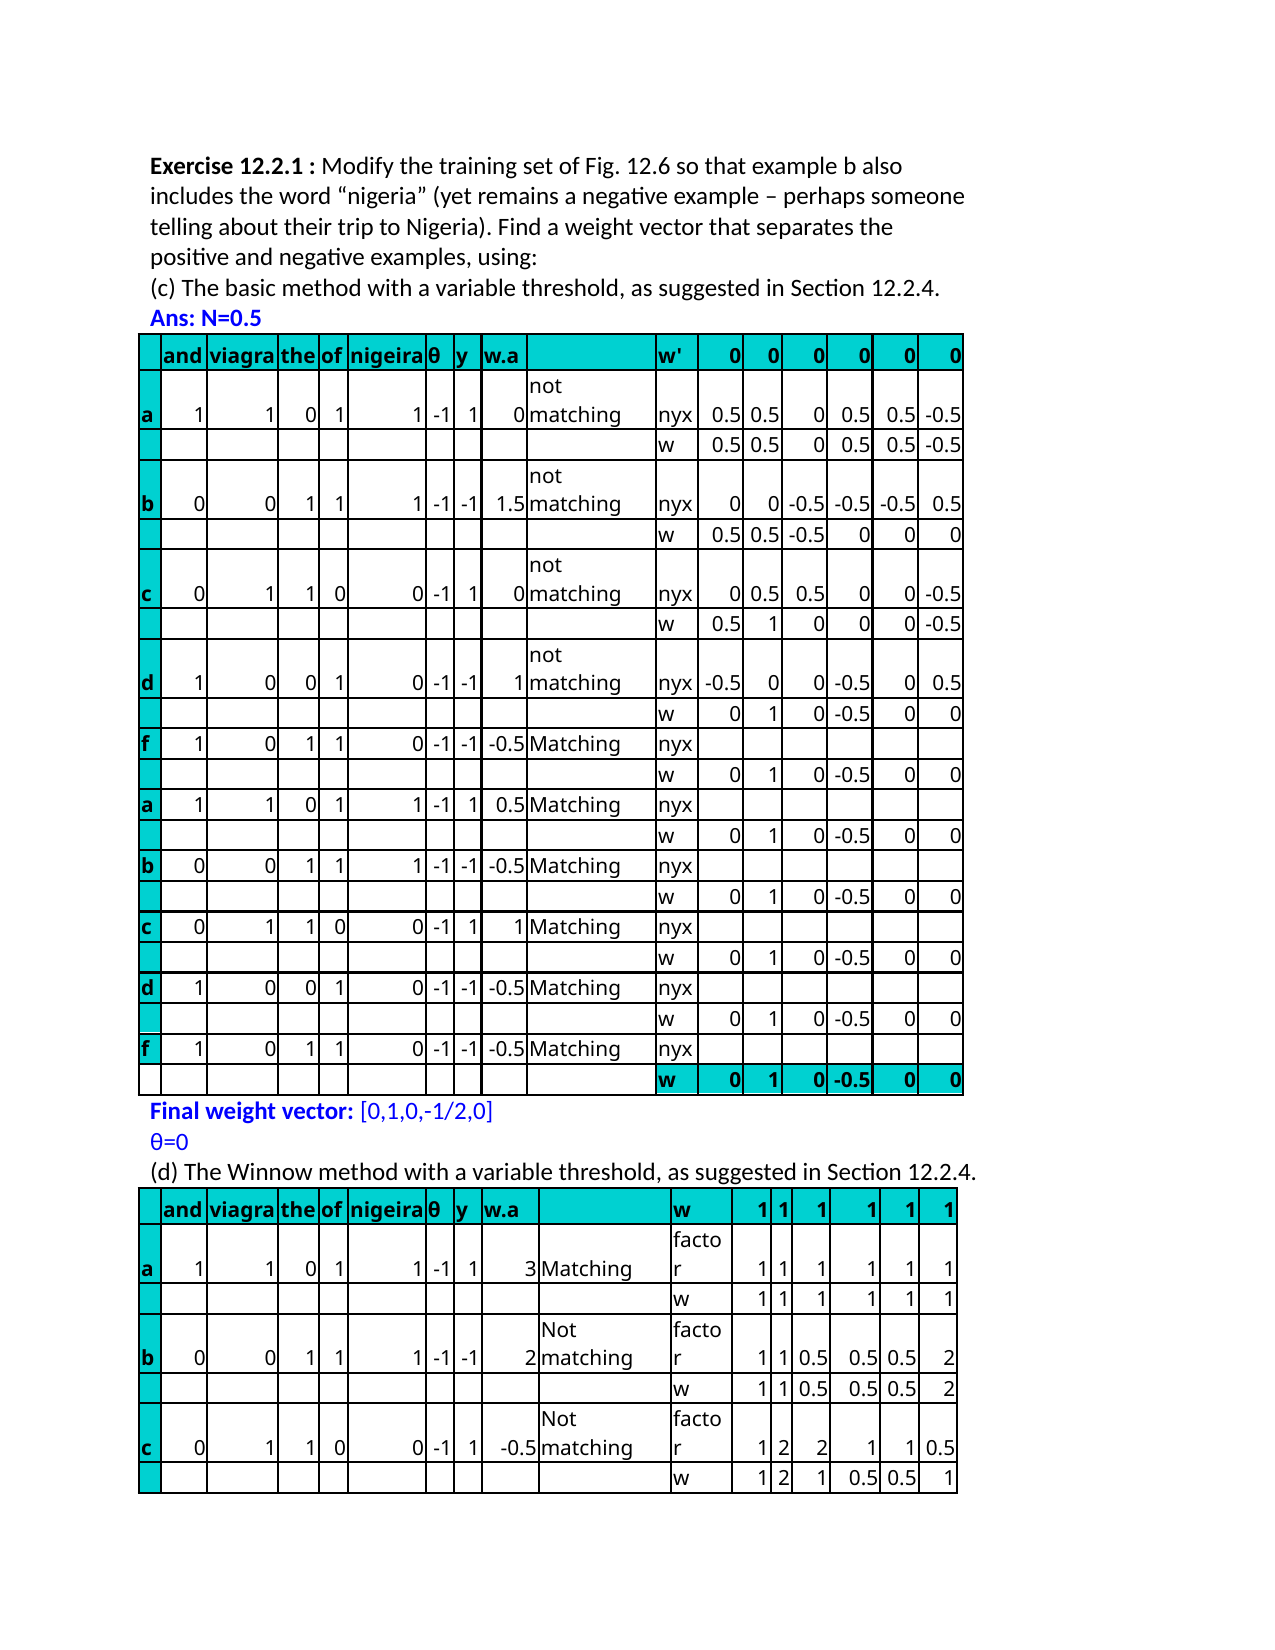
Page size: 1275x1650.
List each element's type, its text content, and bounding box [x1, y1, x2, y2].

table_cell [208, 1463, 277, 1492]
table_cell 0 [483, 550, 526, 607]
table_cell 1 [733, 1284, 770, 1313]
table_cell nyx [657, 550, 697, 607]
table_cell 0 [919, 821, 962, 849]
table_cell [279, 520, 318, 548]
table_cell -0.5 [828, 882, 871, 910]
table_cell [744, 974, 781, 1002]
table_cell -0.5 [828, 760, 871, 788]
table_cell 1 [320, 1035, 347, 1063]
table_header w.a [483, 1189, 538, 1223]
table_cell [162, 1065, 206, 1093]
table_cell 0 [208, 729, 277, 758]
table_cell 0 [699, 461, 742, 518]
table_cell 0 [874, 550, 917, 607]
table_cell 0 [162, 913, 206, 941]
table_cell [162, 699, 206, 727]
table_cell 2 [483, 1315, 538, 1372]
table_cell -1 [427, 729, 453, 758]
table_cell 0 [208, 851, 277, 880]
table_header y [455, 1189, 481, 1223]
table_cell 0.5 [699, 371, 742, 428]
table_cell [279, 882, 318, 910]
table_cell 1 [279, 913, 318, 941]
table_cell nyx [657, 729, 697, 758]
table_cell 1 [320, 1315, 347, 1372]
table_cell 1 [320, 640, 347, 697]
table_cell 1 [744, 760, 781, 788]
text θ=0 [150, 1126, 1125, 1157]
table_cell [783, 851, 826, 880]
table_cell [279, 943, 318, 971]
table_cell [528, 821, 655, 849]
table_cell -0.5 [828, 1065, 871, 1093]
table_cell 0 [783, 371, 826, 428]
table_cell 0 [699, 550, 742, 607]
table_cell 0 [208, 974, 277, 1002]
table_cell [828, 913, 871, 941]
table_cell 1 [320, 790, 347, 819]
table_cell 0 [162, 1404, 206, 1461]
table_cell 1 [320, 974, 347, 1002]
table_cell [427, 1065, 453, 1093]
table_cell 0 [874, 520, 917, 548]
table_cell [320, 1065, 347, 1093]
table_cell [162, 943, 206, 971]
table_cell 1 [733, 1404, 770, 1461]
table_cell 0 [162, 1315, 206, 1372]
table_cell 1 [279, 1035, 318, 1063]
table_cell -0.5 [828, 640, 871, 697]
table_cell -1 [427, 1315, 453, 1372]
table_cell 0 [874, 882, 917, 910]
table_cell -1 [455, 1035, 480, 1063]
table_cell [528, 760, 655, 788]
table_cell [455, 520, 480, 548]
table_cell -1 [427, 1035, 453, 1063]
table_cell [744, 1035, 781, 1063]
table_cell [320, 520, 347, 548]
table_header 0 [919, 335, 962, 369]
table_cell w [657, 943, 697, 971]
table_cell nyx [657, 640, 697, 697]
table_cell -0.5 [828, 821, 871, 849]
table_cell 0 [874, 1065, 917, 1093]
table_cell 1 [831, 1225, 879, 1282]
table_cell b [140, 851, 160, 880]
table_cell 0.5 [699, 520, 742, 548]
table_cell [699, 729, 742, 758]
table_cell [140, 1374, 160, 1402]
table_cell [455, 1004, 480, 1032]
table_cell 1 [279, 461, 318, 518]
table_cell 1 [279, 729, 318, 758]
table_cell [162, 609, 206, 638]
table_cell [208, 520, 277, 548]
table_cell 0 [783, 1004, 826, 1032]
table_cell [483, 882, 526, 910]
table_cell b [140, 461, 160, 518]
table_cell 0 [874, 1004, 917, 1032]
table_cell 0 [699, 1065, 742, 1093]
table_header w.a [483, 335, 526, 369]
table_cell w [657, 430, 697, 459]
table_cell 0 [320, 1404, 347, 1461]
table_cell not matching [528, 550, 655, 607]
table_cell [140, 1463, 160, 1492]
table_cell -1 [427, 790, 453, 819]
table_cell [455, 1374, 481, 1402]
table_cell [279, 821, 318, 849]
table_cell 1 [349, 790, 425, 819]
table_cell 0 [483, 371, 526, 428]
table_cell [427, 943, 453, 971]
table_cell 0 [349, 729, 425, 758]
table_cell 0.5 [874, 371, 917, 428]
text Ans: N=0.5 [150, 303, 1125, 333]
table_cell -0.5 [828, 943, 871, 971]
table_cell [349, 609, 425, 638]
table_cell [349, 699, 425, 727]
table_cell [783, 1035, 826, 1063]
table_cell 0.5 [881, 1315, 918, 1372]
table_cell w [657, 882, 697, 910]
table_cell a [140, 790, 160, 819]
table_cell [783, 729, 826, 758]
table_cell 1 [320, 371, 347, 428]
table_cell 1 [208, 1404, 277, 1461]
table_cell -0.5 [483, 974, 526, 1002]
table_cell [427, 699, 453, 727]
table_cell [483, 699, 526, 727]
table_cell [349, 1004, 425, 1032]
table_header of [320, 335, 347, 369]
table_cell 0 [874, 943, 917, 971]
table_header [140, 335, 160, 369]
table_cell [349, 821, 425, 849]
table_cell -0.5 [919, 609, 962, 638]
table_cell [455, 699, 480, 727]
table_cell -1 [427, 1404, 453, 1461]
table_cell [919, 851, 962, 880]
table_cell 1 [349, 371, 425, 428]
table_header θ [427, 1189, 453, 1223]
table_cell [140, 1004, 160, 1032]
table_cell [919, 913, 962, 941]
table_cell -0.5 [699, 640, 742, 697]
table_cell 0 [349, 640, 425, 697]
table_cell [320, 1463, 347, 1492]
table_cell 0 [783, 821, 826, 849]
table_cell -1 [427, 1225, 453, 1282]
table_cell w [657, 1004, 697, 1032]
table_cell w [672, 1463, 731, 1492]
text (c) The basic method with a variable threshold, as suggested in Section 12.2.4. [150, 272, 1125, 303]
table_header and [162, 1189, 206, 1223]
table_cell [349, 430, 425, 459]
table_cell 1 [320, 1225, 347, 1282]
table_cell 0 [919, 1065, 962, 1093]
table_cell [208, 699, 277, 727]
table_cell [919, 1035, 962, 1063]
table_header nigeira [349, 1189, 425, 1223]
table_header 0 [828, 335, 871, 369]
table_cell [427, 1463, 453, 1492]
table_cell [320, 609, 347, 638]
table_cell [162, 430, 206, 459]
table_cell 0.5 [831, 1315, 879, 1372]
table_cell 1 [733, 1463, 770, 1492]
table_cell -0.5 [483, 1035, 526, 1063]
table_cell nyx [657, 1035, 697, 1063]
table_cell [455, 882, 480, 910]
table_cell 0 [349, 1404, 425, 1461]
table_cell -0.5 [783, 461, 826, 518]
table_cell b [140, 1315, 160, 1372]
table_cell 1 [744, 1004, 781, 1032]
table_cell 1 [455, 913, 480, 941]
table_cell 0 [162, 461, 206, 518]
table_cell [455, 430, 480, 459]
table_cell [162, 1463, 206, 1492]
table_cell [919, 974, 962, 1002]
table_cell factor [672, 1315, 731, 1372]
table_cell [140, 882, 160, 910]
table_cell [874, 1035, 917, 1063]
table_cell 0.5 [744, 520, 781, 548]
table_cell 0 [874, 609, 917, 638]
table_cell 0 [279, 974, 318, 1002]
table_cell 0 [783, 609, 826, 638]
table_cell 0 [349, 974, 425, 1002]
table_cell 1 [881, 1404, 918, 1461]
table_cell [320, 1374, 347, 1402]
table_cell 0.5 [828, 371, 871, 428]
table_cell [483, 430, 526, 459]
table_cell [162, 760, 206, 788]
table_cell [320, 760, 347, 788]
table_cell 0 [919, 943, 962, 971]
table_cell 0 [208, 640, 277, 697]
table_cell 1 [455, 1404, 481, 1461]
table_cell -1 [455, 729, 480, 758]
table_cell 1 [772, 1374, 791, 1402]
table_cell [540, 1374, 670, 1402]
table_cell [349, 943, 425, 971]
table_cell f [140, 1035, 160, 1063]
table_cell nyx [657, 461, 697, 518]
table_cell 0 [208, 461, 277, 518]
table_cell -0.5 [483, 1404, 538, 1461]
table_cell -0.5 [828, 699, 871, 727]
table_cell [279, 1065, 318, 1093]
table_cell [349, 1463, 425, 1492]
table_cell [140, 760, 160, 788]
table_cell [140, 821, 160, 849]
table_cell [699, 851, 742, 880]
table_cell [349, 760, 425, 788]
table_cell [455, 609, 480, 638]
table_cell 3 [483, 1225, 538, 1282]
table_cell [744, 913, 781, 941]
table_cell [320, 943, 347, 971]
table_header [140, 1189, 160, 1223]
table_cell w [672, 1284, 731, 1313]
table_cell 1 [279, 851, 318, 880]
table_cell 0 [783, 760, 826, 788]
table_cell Matching [528, 729, 655, 758]
table_cell w [657, 821, 697, 849]
table_cell not matching [528, 461, 655, 518]
table_cell c [140, 550, 160, 607]
table_cell [483, 760, 526, 788]
table_header 1 [772, 1189, 791, 1223]
table_cell 0.5 [881, 1463, 918, 1492]
table_cell [208, 760, 277, 788]
table_cell Matching [540, 1225, 670, 1282]
table_header of [320, 1189, 347, 1223]
table_cell 0 [874, 640, 917, 697]
table_cell [279, 1284, 318, 1313]
text includes the word “nigeria” (yet remains a negative example – perhaps someone [150, 181, 1125, 211]
table_cell w [657, 760, 697, 788]
table_cell [320, 1004, 347, 1032]
table_header the [279, 1189, 318, 1223]
table_cell [528, 520, 655, 548]
table_cell 1 [455, 1225, 481, 1282]
table_cell 0.5 [874, 430, 917, 459]
table_cell [349, 1065, 425, 1093]
table_cell -0.5 [828, 1004, 871, 1032]
table_cell -1 [427, 974, 453, 1002]
table_cell -0.5 [483, 729, 526, 758]
table_cell -1 [455, 640, 480, 697]
table_cell [455, 760, 480, 788]
table_cell [483, 821, 526, 849]
table_cell [140, 609, 160, 638]
table_cell not matching [528, 371, 655, 428]
table_cell [427, 882, 453, 910]
table_cell 1 [920, 1284, 956, 1313]
table_cell [828, 974, 871, 1002]
table_cell [483, 520, 526, 548]
table_cell [874, 790, 917, 819]
table_cell 0 [279, 790, 318, 819]
table_cell [349, 1284, 425, 1313]
table_cell 0.5 [919, 461, 962, 518]
table_cell 1 [920, 1225, 956, 1282]
table_cell 1 [208, 550, 277, 607]
table_cell 1 [772, 1315, 791, 1372]
table_cell [699, 790, 742, 819]
table_cell 0.5 [744, 371, 781, 428]
table_cell [874, 913, 917, 941]
table_cell 1 [881, 1284, 918, 1313]
table_cell [483, 1463, 538, 1492]
table_cell [528, 1004, 655, 1032]
table_cell [279, 1374, 318, 1402]
table_cell nyx [657, 790, 697, 819]
table_cell 0.5 [699, 609, 742, 638]
table_cell [208, 1374, 277, 1402]
table_cell a [140, 371, 160, 428]
table_cell [162, 1284, 206, 1313]
table_cell 0 [783, 699, 826, 727]
table_cell [483, 1065, 526, 1093]
text (d) The Winnow method with a variable threshold, as suggested in Section 12.2.4. [150, 1157, 1125, 1187]
table_cell 0.5 [920, 1404, 956, 1461]
table_cell 0 [349, 1035, 425, 1063]
table_header 1 [920, 1189, 956, 1223]
table_cell [828, 729, 871, 758]
table_cell 2 [772, 1404, 791, 1461]
table_cell [427, 430, 453, 459]
table_cell Matching [528, 851, 655, 880]
table_cell 1 [831, 1404, 879, 1461]
table_cell 0 [279, 371, 318, 428]
table_cell 0 [874, 760, 917, 788]
table_cell 0 [279, 1225, 318, 1282]
table_cell [320, 430, 347, 459]
table_cell [828, 1035, 871, 1063]
table_header 1 [831, 1189, 879, 1223]
table_header [528, 335, 655, 369]
table_cell 0 [919, 882, 962, 910]
table_cell -0.5 [919, 371, 962, 428]
table_header 1 [733, 1189, 770, 1223]
table_cell [162, 821, 206, 849]
table_cell -1 [455, 1315, 481, 1372]
table_cell [783, 790, 826, 819]
table_cell d [140, 640, 160, 697]
table_cell 1 [744, 699, 781, 727]
table_cell 1 [279, 550, 318, 607]
table_cell -1 [427, 913, 453, 941]
table_cell 1 [744, 821, 781, 849]
table_cell -1 [427, 851, 453, 880]
table_cell 1 [320, 729, 347, 758]
table_cell 0 [828, 520, 871, 548]
table_cell Not matching [540, 1315, 670, 1372]
table_cell [208, 609, 277, 638]
table_cell 0.5 [828, 430, 871, 459]
table_header w [672, 1189, 731, 1223]
table_cell [279, 609, 318, 638]
table_cell 0 [349, 913, 425, 941]
table_cell 1 [793, 1284, 829, 1313]
table_cell 1 [744, 609, 781, 638]
table_header viagra [208, 1189, 277, 1223]
table_cell [699, 1035, 742, 1063]
table_cell d [140, 974, 160, 1002]
table_cell 1 [831, 1284, 879, 1313]
table_cell nyx [657, 371, 697, 428]
table_cell [162, 520, 206, 548]
table_cell -0.5 [828, 461, 871, 518]
table_cell [162, 1004, 206, 1032]
table_cell [279, 699, 318, 727]
text Exercise 12.2.1 : Modify the training set of Fig. 12.6 so that example b also [150, 150, 1125, 181]
table_cell -1 [455, 974, 480, 1002]
table_cell [427, 520, 453, 548]
table_cell 1 [483, 640, 526, 697]
table_cell 1 [320, 851, 347, 880]
table_cell [320, 882, 347, 910]
table_cell 1 [455, 790, 480, 819]
table_cell [483, 943, 526, 971]
table_cell [528, 699, 655, 727]
table_cell factor [672, 1225, 731, 1282]
table_cell w [672, 1374, 731, 1402]
table_cell 1 [162, 640, 206, 697]
table_cell [828, 851, 871, 880]
table_cell 1 [162, 1225, 206, 1282]
table_cell [744, 729, 781, 758]
table_cell 1 [349, 851, 425, 880]
table_cell factor [672, 1404, 731, 1461]
table_header and [162, 335, 206, 369]
table_cell -0.5 [919, 550, 962, 607]
table_cell [208, 1284, 277, 1313]
table_header [540, 1189, 670, 1223]
table_header the [279, 335, 318, 369]
table_cell 1 [162, 1035, 206, 1063]
table_cell [699, 974, 742, 1002]
table_cell [528, 430, 655, 459]
table_cell 0 [783, 882, 826, 910]
table_cell 2 [793, 1404, 829, 1461]
table_cell 0 [699, 882, 742, 910]
table_cell [208, 821, 277, 849]
table_cell [874, 729, 917, 758]
table_cell [140, 430, 160, 459]
table_cell [427, 1284, 453, 1313]
table_cell w [657, 520, 697, 548]
table_cell Matching [528, 974, 655, 1002]
table_header 0 [699, 335, 742, 369]
table_cell 0 [208, 1315, 277, 1372]
table_cell 1 [744, 943, 781, 971]
table_cell 0.5 [919, 640, 962, 697]
table_cell [279, 760, 318, 788]
table_cell [208, 1065, 277, 1093]
table_cell -0.5 [483, 851, 526, 880]
table_cell 0 [162, 851, 206, 880]
table_cell 0 [162, 550, 206, 607]
table_header 0 [783, 335, 826, 369]
table_cell [874, 974, 917, 1002]
table_cell -0.5 [783, 520, 826, 548]
table_cell 0.5 [881, 1374, 918, 1402]
table_cell [455, 1065, 480, 1093]
table_cell [528, 943, 655, 971]
table_cell [540, 1284, 670, 1313]
table_cell [140, 1284, 160, 1313]
table_cell [528, 609, 655, 638]
table_cell Not matching [540, 1404, 670, 1461]
table_cell 2 [920, 1374, 956, 1402]
table_cell [349, 520, 425, 548]
table_cell c [140, 913, 160, 941]
table_cell 0 [699, 760, 742, 788]
table_cell 1 [772, 1225, 791, 1282]
table_cell 2 [772, 1463, 791, 1492]
table_cell [320, 699, 347, 727]
table_cell 0 [744, 461, 781, 518]
table_cell [427, 1374, 453, 1402]
table_cell Matching [528, 913, 655, 941]
table_cell [455, 1284, 481, 1313]
table_cell 0 [783, 943, 826, 971]
table_cell 1 [733, 1315, 770, 1372]
table_cell 0 [699, 821, 742, 849]
table_cell w [657, 609, 697, 638]
table_cell -0.5 [919, 430, 962, 459]
table_cell [140, 699, 160, 727]
table_cell [483, 609, 526, 638]
table_cell a [140, 1225, 160, 1282]
table_cell c [140, 1404, 160, 1461]
table_cell [427, 760, 453, 788]
table_cell [828, 790, 871, 819]
table_header y [455, 335, 480, 369]
table_header 1 [793, 1189, 829, 1223]
table_cell [279, 1004, 318, 1032]
table_cell 1 [455, 371, 480, 428]
table_cell -0.5 [874, 461, 917, 518]
text telling about their trip to Nigeria). Find a weight vector that separates the [150, 211, 1125, 242]
table_cell 1 [162, 729, 206, 758]
table_cell -1 [455, 461, 480, 518]
table_cell 1 [483, 913, 526, 941]
table_header nigeira [349, 335, 425, 369]
table_cell 0 [279, 640, 318, 697]
table_cell [208, 1004, 277, 1032]
table_cell -1 [427, 640, 453, 697]
table_cell 1 [162, 371, 206, 428]
table_cell 1 [320, 461, 347, 518]
table_cell 0 [783, 430, 826, 459]
table_cell 0 [699, 699, 742, 727]
table_cell [427, 1004, 453, 1032]
table_cell [162, 1374, 206, 1402]
table_cell 1 [733, 1374, 770, 1402]
table_cell [744, 790, 781, 819]
table_cell [162, 882, 206, 910]
table_cell Matching [528, 1035, 655, 1063]
table_cell [528, 1065, 655, 1093]
table_cell 1 [162, 790, 206, 819]
table_cell 0.5 [831, 1374, 879, 1402]
table_cell 1 [455, 550, 480, 607]
table_cell 1 [349, 1225, 425, 1282]
table_cell [349, 882, 425, 910]
table_cell [279, 1463, 318, 1492]
table_cell 1 [349, 1315, 425, 1372]
table_cell 0 [828, 550, 871, 607]
table_header 1 [881, 1189, 918, 1223]
table_cell nyx [657, 913, 697, 941]
table_cell 0.5 [744, 430, 781, 459]
table_cell 0 [320, 550, 347, 607]
table_cell 0.5 [793, 1374, 829, 1402]
table_cell [483, 1374, 538, 1402]
table_cell 1 [279, 1315, 318, 1372]
table_cell [208, 430, 277, 459]
table_cell 1 [793, 1225, 829, 1282]
table_cell [528, 882, 655, 910]
table_cell nyx [657, 851, 697, 880]
table_cell [320, 821, 347, 849]
table_cell 0 [874, 821, 917, 849]
table_cell [427, 609, 453, 638]
table_cell w [657, 1065, 697, 1093]
table_cell 1 [349, 461, 425, 518]
table_cell -1 [427, 550, 453, 607]
text positive and negative examples, using: [150, 242, 1125, 272]
table_cell 0 [919, 520, 962, 548]
table_cell [540, 1463, 670, 1492]
table_cell 1 [208, 790, 277, 819]
table_cell 0 [828, 609, 871, 638]
table_cell 0 [349, 550, 425, 607]
table_cell 1 [744, 882, 781, 910]
table_cell [874, 851, 917, 880]
table_cell 0 [919, 760, 962, 788]
table_cell [919, 790, 962, 819]
table_cell 0 [919, 699, 962, 727]
table_cell 1 [793, 1463, 829, 1492]
table_header θ [427, 335, 453, 369]
text Final weight vector: [0,1,0,-1/2,0] [150, 1096, 1125, 1126]
table_cell 1 [744, 1065, 781, 1093]
table_cell 1.5 [483, 461, 526, 518]
table_header viagra [208, 335, 277, 369]
table_cell 0.5 [744, 550, 781, 607]
table_header 0 [874, 335, 917, 369]
table_cell [455, 943, 480, 971]
table_cell Matching [528, 790, 655, 819]
table_cell [783, 974, 826, 1002]
table_cell 1 [920, 1463, 956, 1492]
table_cell 1 [733, 1225, 770, 1282]
table_cell nyx [657, 974, 697, 1002]
table_cell [427, 821, 453, 849]
table_cell [208, 943, 277, 971]
table_cell [279, 430, 318, 459]
table_cell 0.5 [831, 1463, 879, 1492]
table_cell 1 [208, 913, 277, 941]
table_header 0 [744, 335, 781, 369]
table_cell 0 [320, 913, 347, 941]
table_cell [140, 943, 160, 971]
table_cell 1 [772, 1284, 791, 1313]
table_cell 2 [920, 1315, 956, 1372]
table_cell 0 [699, 1004, 742, 1032]
table_cell -1 [455, 851, 480, 880]
table_cell [208, 882, 277, 910]
table_cell 1 [208, 371, 277, 428]
table_cell 1 [162, 974, 206, 1002]
table_cell 1 [208, 1225, 277, 1282]
table_cell [455, 1463, 481, 1492]
table_cell f [140, 729, 160, 758]
table_cell [140, 520, 160, 548]
table_cell [783, 913, 826, 941]
table_cell [483, 1284, 538, 1313]
table_cell 0 [783, 1065, 826, 1093]
table_cell 0.5 [793, 1315, 829, 1372]
table_cell [699, 913, 742, 941]
table_cell [140, 1065, 160, 1093]
table_cell -1 [427, 371, 453, 428]
table_cell 0 [208, 1035, 277, 1063]
table_cell [919, 729, 962, 758]
table_cell [320, 1284, 347, 1313]
table_cell 1 [881, 1225, 918, 1282]
table_cell w [657, 699, 697, 727]
table_cell [483, 1004, 526, 1032]
table_cell 0.5 [699, 430, 742, 459]
table_cell -1 [427, 461, 453, 518]
table_cell [349, 1374, 425, 1402]
table_cell [455, 821, 480, 849]
table_header w' [657, 335, 697, 369]
table_cell 1 [279, 1404, 318, 1461]
table_cell 0.5 [783, 550, 826, 607]
table_cell 0 [699, 943, 742, 971]
table_cell 0.5 [483, 790, 526, 819]
table_cell 0 [744, 640, 781, 697]
table_cell 0 [919, 1004, 962, 1032]
table_cell [744, 851, 781, 880]
table_cell 0 [874, 699, 917, 727]
table_cell 0 [783, 640, 826, 697]
table_cell not matching [528, 640, 655, 697]
